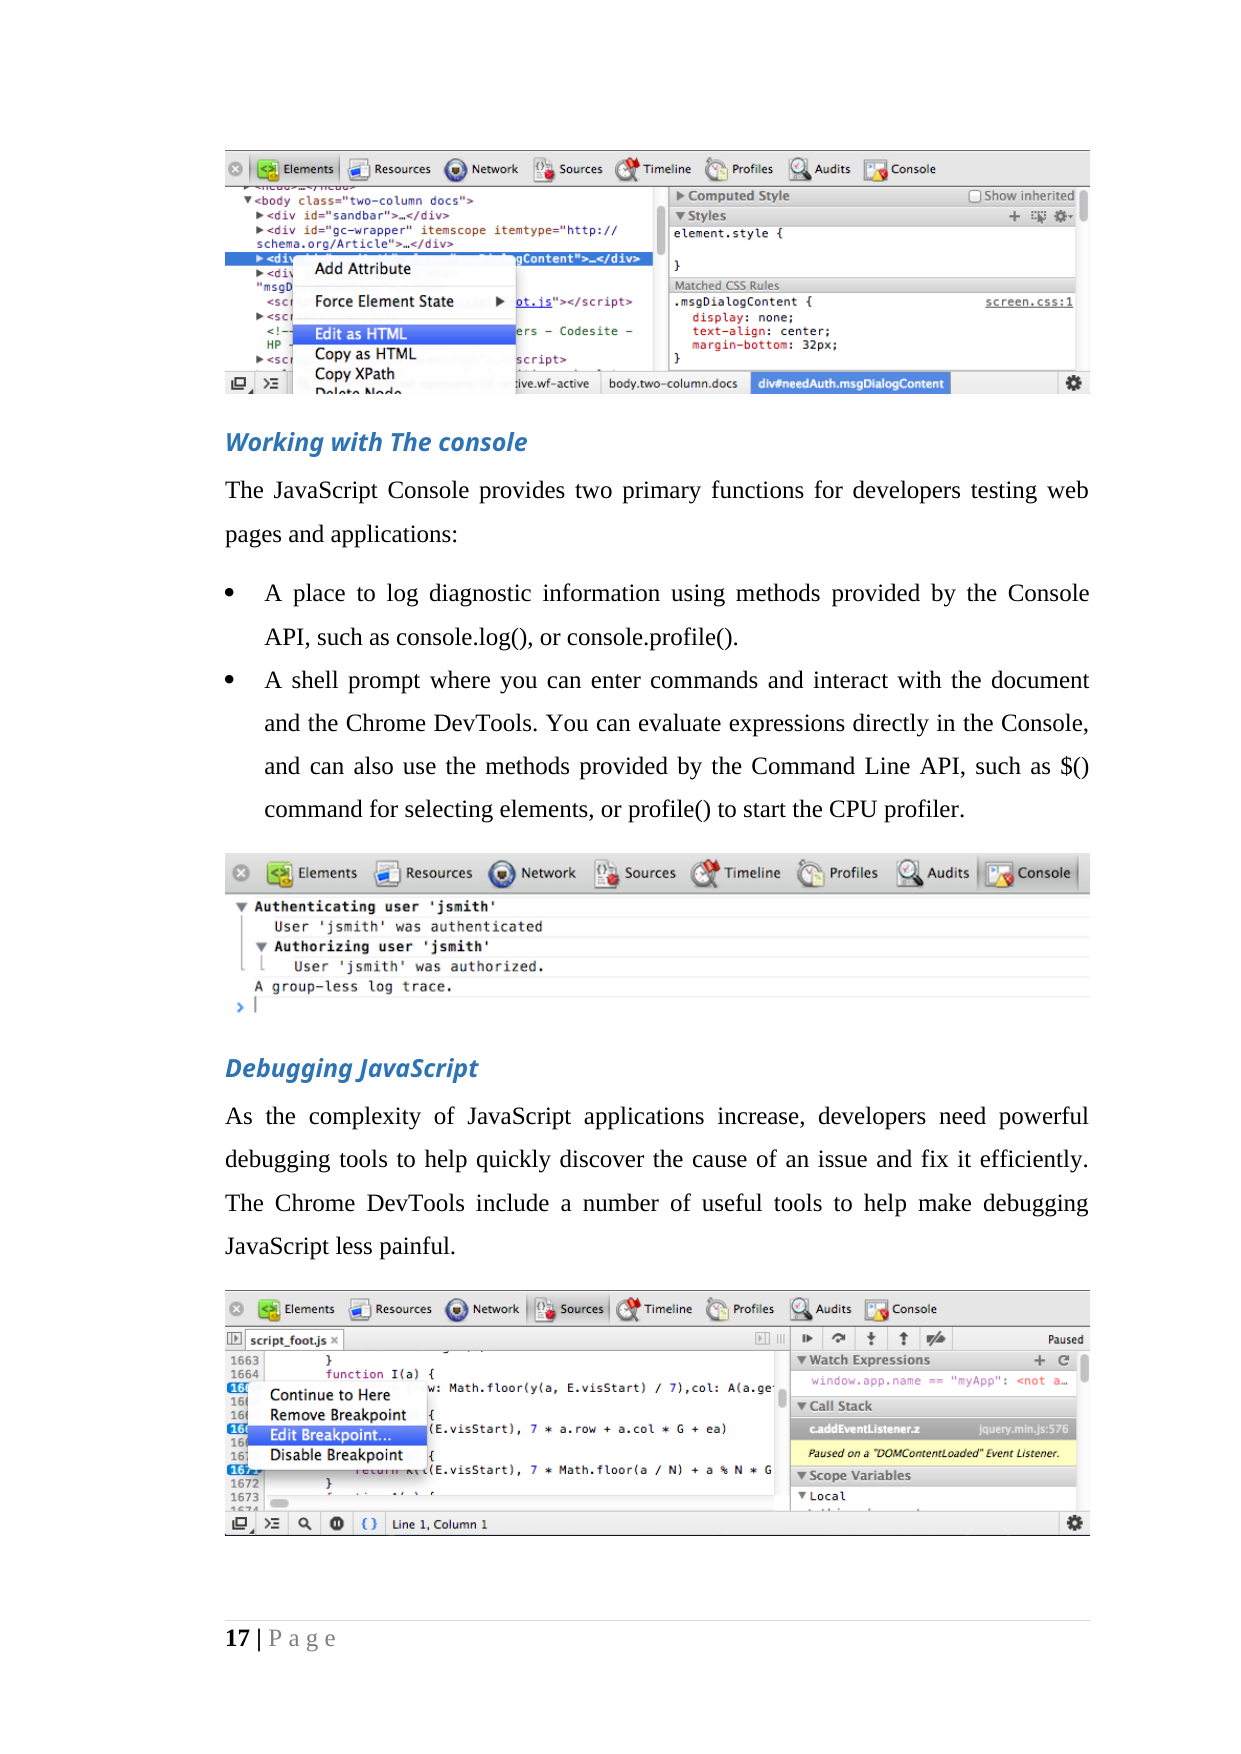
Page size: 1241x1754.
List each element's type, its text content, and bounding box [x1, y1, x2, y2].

text The JavaScript Console provides two primary functions for developers testing web pages and applications: [225, 476, 1090, 547]
list A shell prompt where you can enter commands and interact with the document and the Chrome DevTools. You can evaluate expressions directly in the Console, and can also use the methods provided by the Command Line API, such as $() command for selecting elements, or profile() to start the CPU profiler. [225, 665, 1090, 823]
subtitle Working with The console [225, 424, 1090, 458]
list A place to log diagnostic information using methods provided by the Console API, such as console.log(), or console.profile(). [225, 578, 1090, 650]
text As the complexity of JavaScript applications increase, developers need powerful debugging tools to help quickly discover the cause of an issue and fix it efficiently. The Chrome DevTools include a number of useful tools to help make debugging JavaScript less painful. [225, 1101, 1090, 1259]
picture [225, 853, 1091, 1020]
picture [225, 150, 1091, 394]
subtitle Debugging JavaScript [225, 1050, 1090, 1084]
picture [225, 1290, 1091, 1536]
